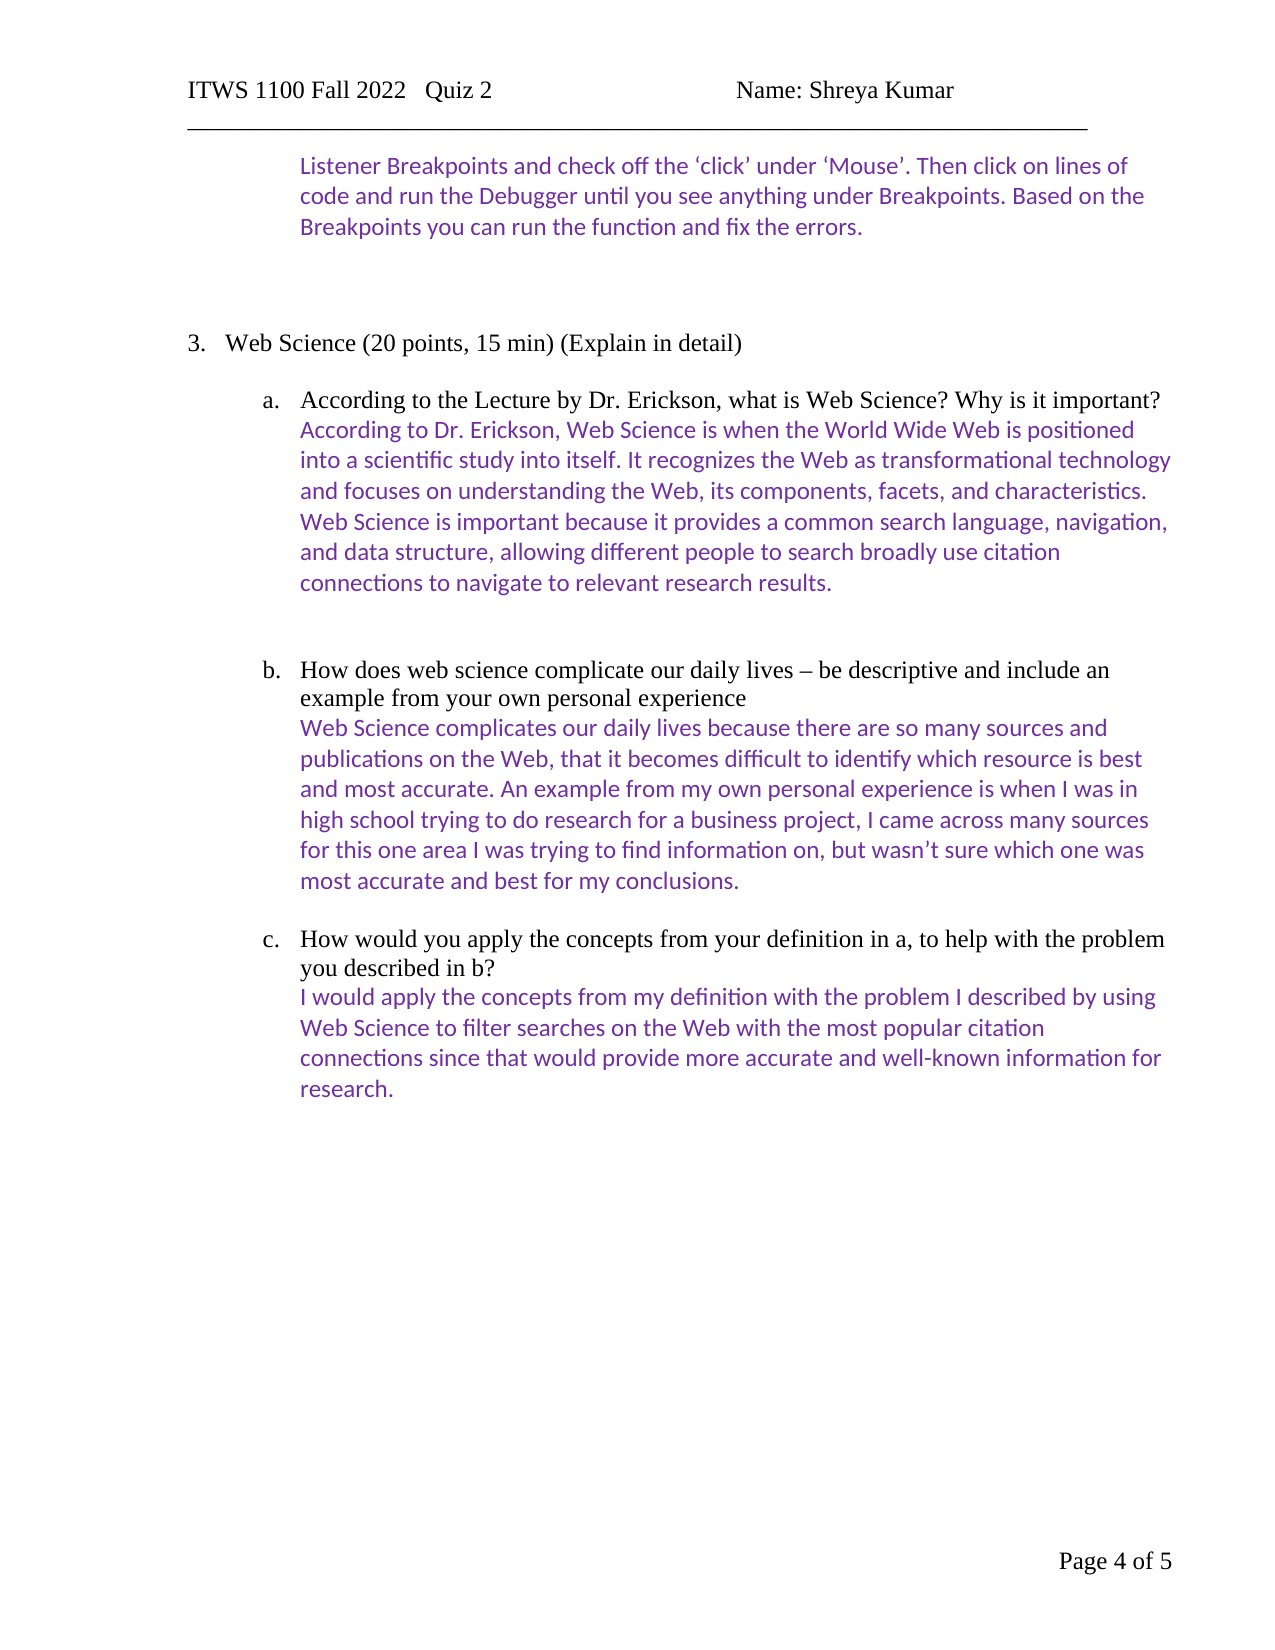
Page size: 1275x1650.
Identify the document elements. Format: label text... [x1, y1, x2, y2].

text According to Dr. Erickson, Web Science is when the World Wide Web is positioned into a scientific study into itself. It recognizes the Web as transformational technology and focuses on understanding the Web, its components, facets, and characteristics. Web Science is important because it provides a common search language, navigation, and data structure, allowing different people to search broadly use citation connections to navigate to relevant research results. [300, 414, 1172, 597]
list How would you apply the concepts from your definition in a, to help with the problem you described in b? [262, 924, 1172, 982]
list Web Science (20 points, 15 min) (Explain in detail) [187, 328, 1172, 357]
list According to the Lecture by Dr. Erickson, what is Web Science? Why is it important? [262, 385, 1172, 414]
text I would apply the concepts from my definition with the problem I described by using Web Science to filter searches on the Web with the most popular citation connections since that would provide more accurate and well-known information for research. [300, 982, 1172, 1104]
text Web Science complicates our daily lives because there are so many sources and publications on the Web, that it becomes difficult to identify which resource is best and most accurate. An example from my own personal experience is when I was in high school trying to do research for a business project, I came across many sources for this one area I was trying to find information on, but wasn’t sure which one was most accurate and best for my conclusions. [300, 712, 1172, 895]
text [300, 150, 1172, 242]
list How does web science complicate our daily lives – be descriptive and include an example from your own personal experience [262, 655, 1172, 712]
